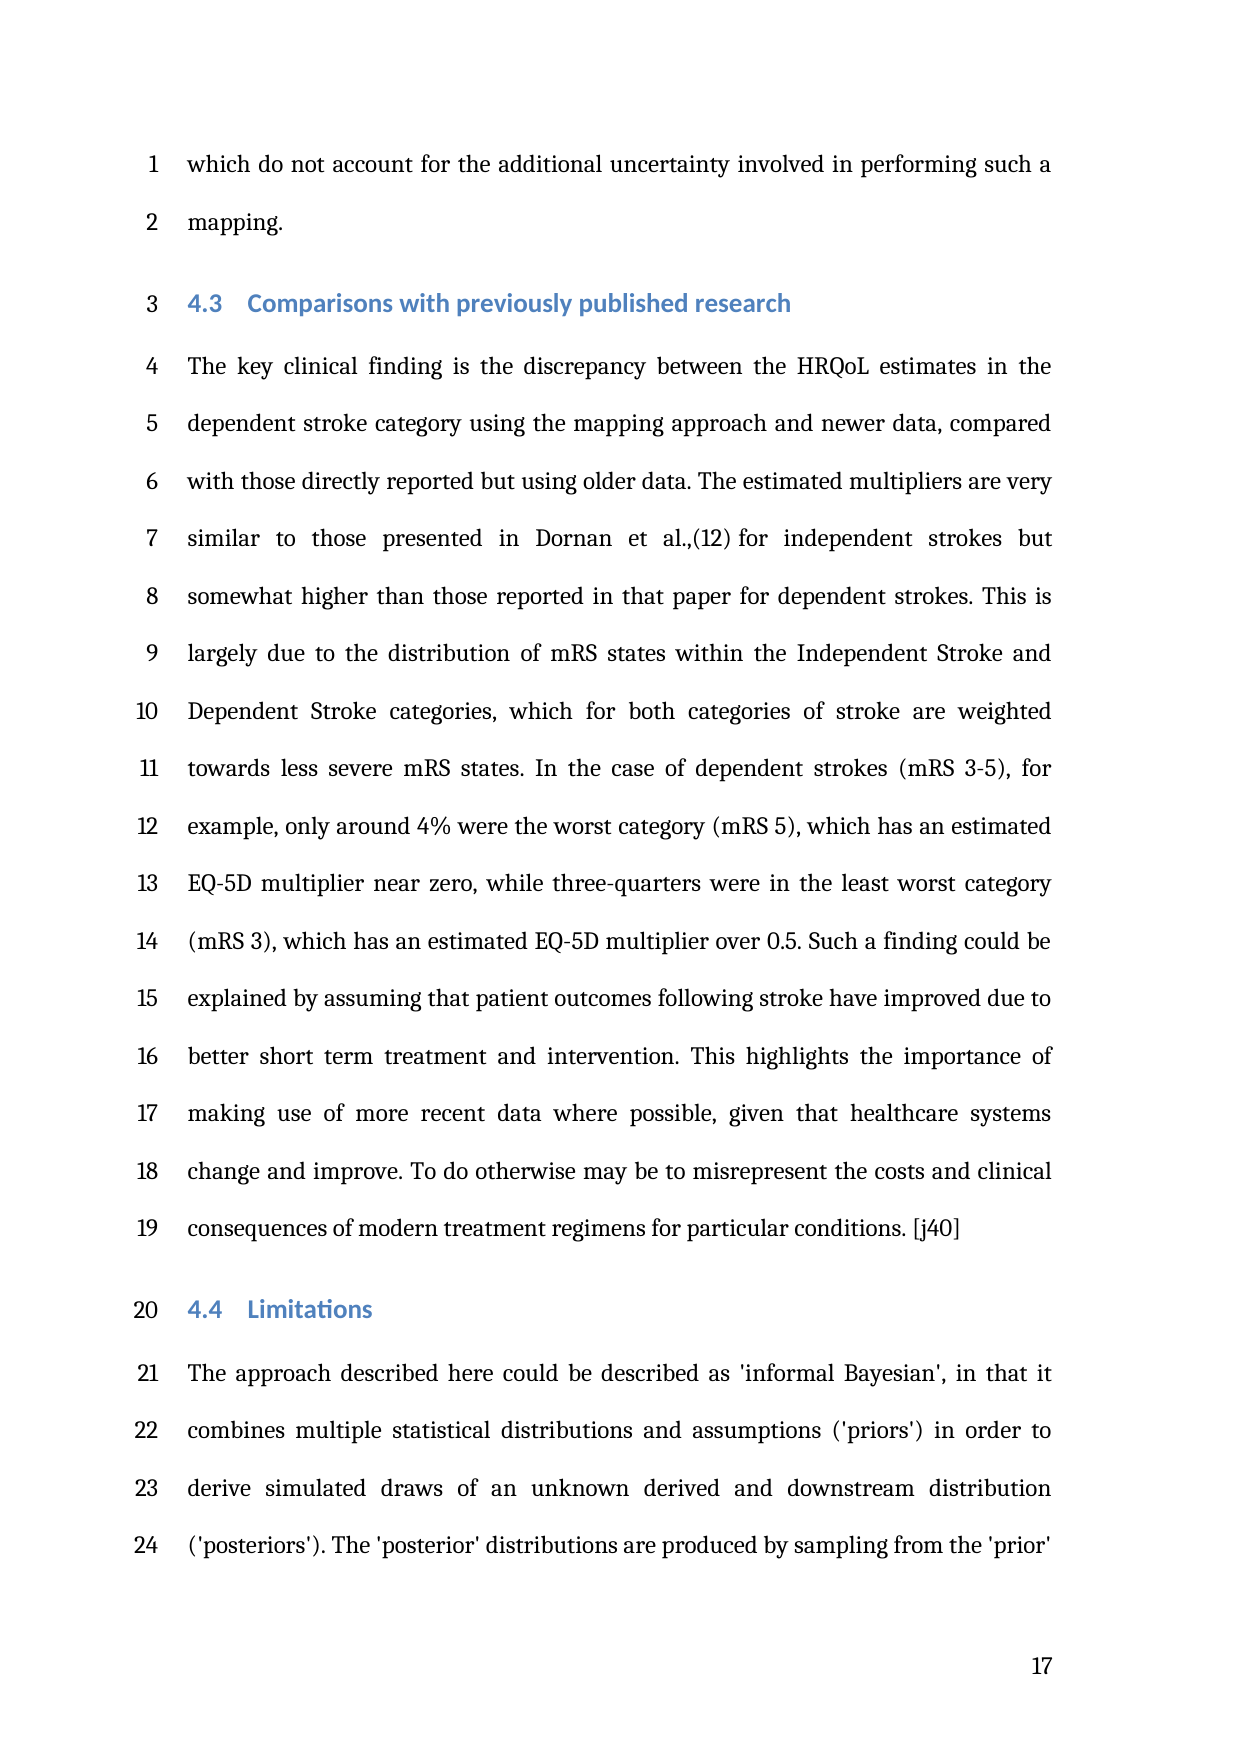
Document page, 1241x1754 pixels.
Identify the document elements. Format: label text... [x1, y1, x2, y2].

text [187, 1359, 1053, 1560]
subtitle Comparisons with previously published research [187, 286, 1053, 319]
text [187, 150, 1053, 236]
subtitle Limitations [187, 1293, 1053, 1326]
text The key clinical finding is the discrepancy between the HRQoL estimates in the dependent stroke category using the mapping approach and newer data, compared with those directly reported but using older data. The estimated multipliers are very similar to those presented in Dornan et al.,(12) for independent strokes but somewhat higher than those reported in that paper for dependent strokes. This is largely due to the distribution of mRS states within the Independent Stroke and Dependent Stroke categories, which for both categories of stroke are weighted towards less severe mRS states. In the case of dependent strokes (mRS 3-5), for example, only around 4% were the worst category (mRS 5), which has an estimated EQ-5D multiplier near zero, while three-quarters were in the least worst category (mRS 3), which has an estimated EQ-5D multiplier over 0.5. Such a finding could be explained by assuming that patient outcomes following stroke have improved due to better short term treatment and intervention. This highlights the importance of making use of more recent data where possible, given that healthcare systems change and improve. To do otherwise may be to misrepresent the costs and clinical consequences of modern treatment regimens for particular conditions. [j40] [187, 352, 1053, 1243]
